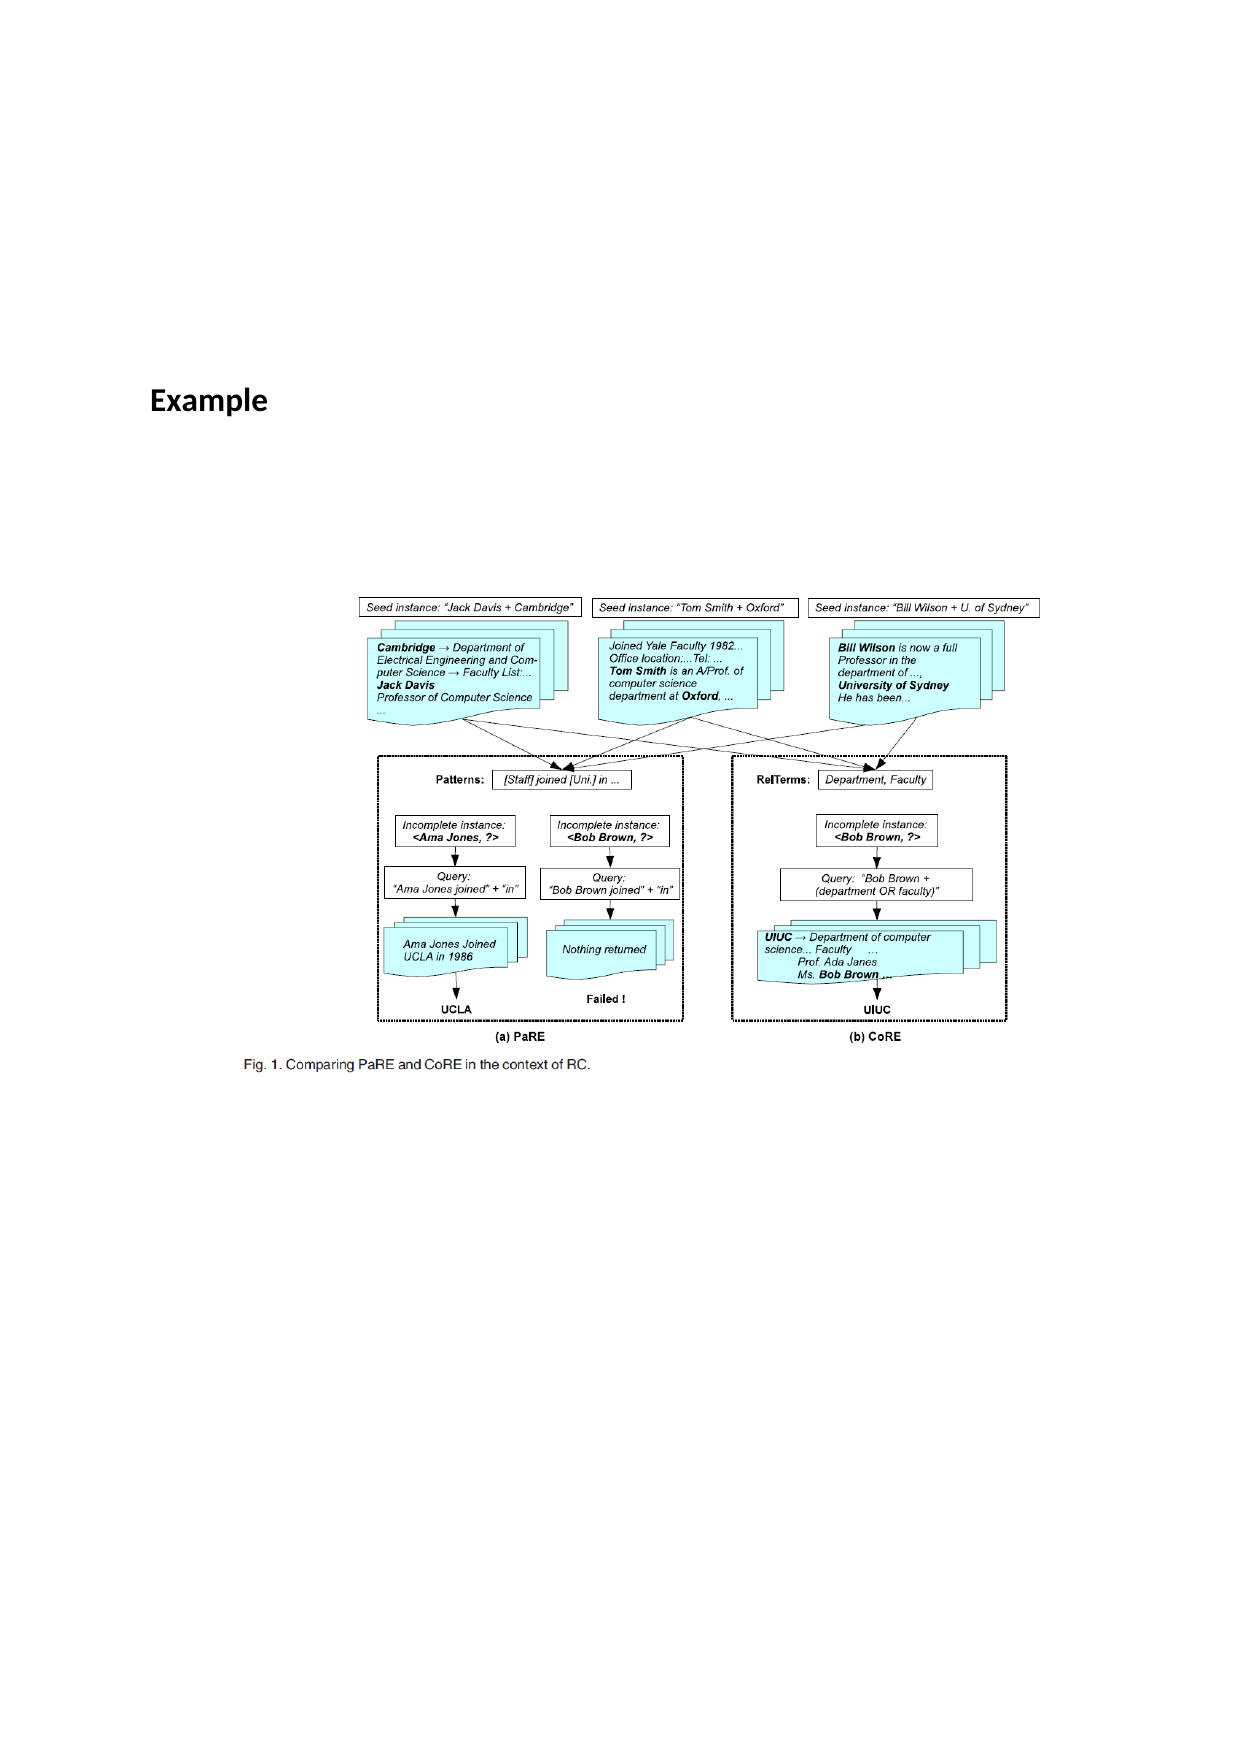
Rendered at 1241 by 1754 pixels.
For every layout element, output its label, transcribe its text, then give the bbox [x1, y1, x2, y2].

text Example [150, 379, 1090, 420]
